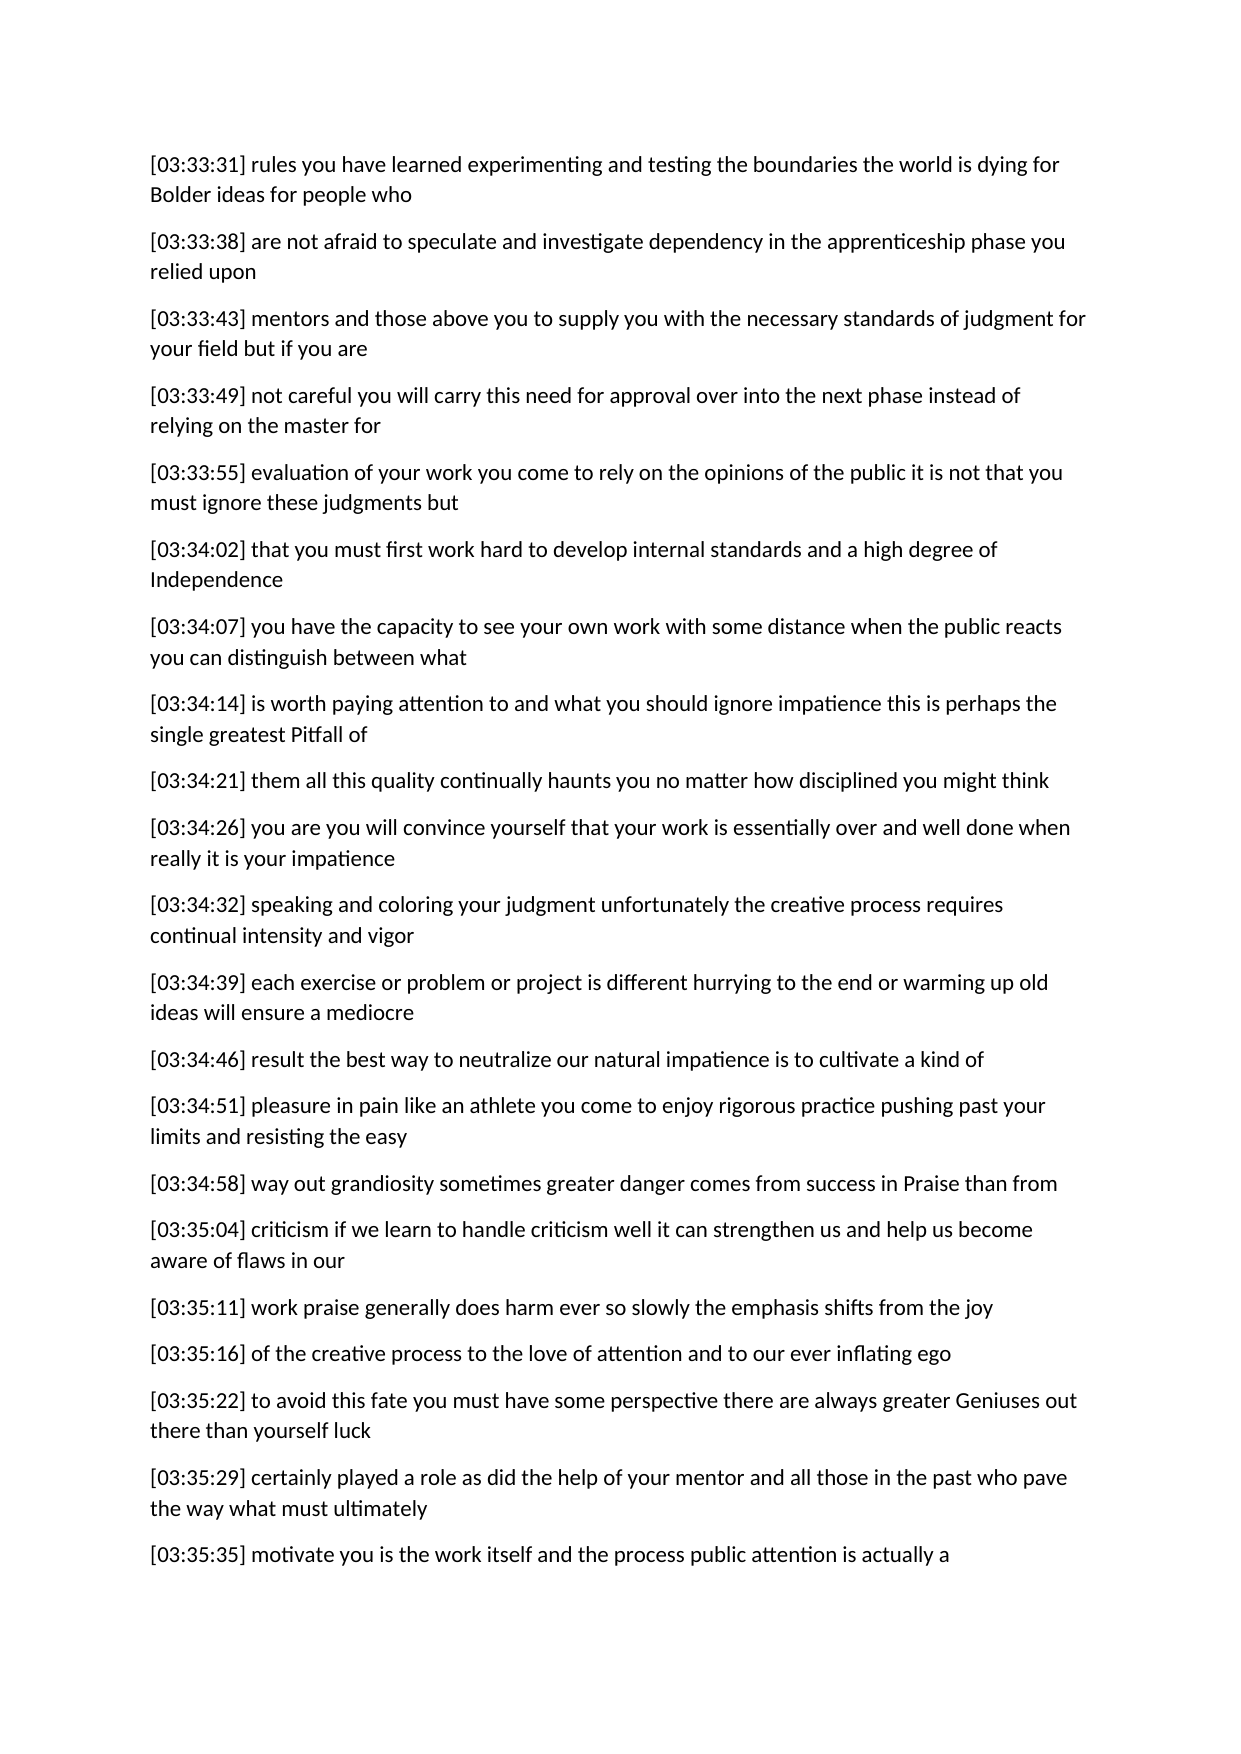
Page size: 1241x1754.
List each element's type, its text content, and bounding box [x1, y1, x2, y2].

text [03:34:07] you have the capacity to see your own work with some distance when the public reacts you can distinguish between what [150, 612, 1090, 671]
text [03:33:49] not careful you will carry this need for approval over into the next phase instead of relying on the master for [150, 381, 1090, 439]
text [03:35:04] criticism if we learn to handle criticism well it can strengthen us and help us become aware of flaws in our [150, 1216, 1090, 1274]
text [03:33:43] mentors and those above you to supply you with the necessary standards of judgment for your field but if you are [150, 304, 1090, 362]
text [03:33:38] are not afraid to speculate and investigate dependency in the apprenticeship phase you relied upon [150, 227, 1090, 285]
text [03:34:21] them all this quality continually haunts you no matter how disciplined you might think [150, 767, 1090, 795]
text [03:34:26] you are you will convince yourself that your work is essentially over and well done when really it is your impatience [150, 813, 1090, 872]
text [03:34:39] each exercise or problem or project is different hurrying to the end or warming up old ideas will ensure a mediocre [150, 968, 1090, 1026]
text [03:35:16] of the creative process to the love of attention and to our ever inflating ego [150, 1339, 1090, 1368]
text [03:34:14] is worth paying attention to and what you should ignore impatience this is perhaps the single greatest Pitfall of [150, 689, 1090, 748]
text [03:33:55] evaluation of your work you come to rely on the opinions of the public it is not that you must ignore these judgments but [150, 458, 1090, 517]
text [03:33:31] rules you have learned experimenting and testing the boundaries the world is dying for Bolder ideas for people who [150, 150, 1090, 208]
text [03:34:51] pleasure in pain like an athlete you come to enjoy rigorous practice pushing past your limits and resisting the easy [150, 1092, 1090, 1150]
text [03:34:46] result the best way to neutralize our natural impatience is to cultivate a kind of [150, 1045, 1090, 1073]
text [03:35:11] work praise generally does harm ever so slowly the emphasis shifts from the joy [150, 1293, 1090, 1321]
text [03:34:02] that you must first work hard to develop internal standards and a high degree of Independence [150, 535, 1090, 594]
text [03:35:22] to avoid this fate you must have some perspective there are always greater Geniuses out there than yourself luck [150, 1386, 1090, 1445]
text [03:34:58] way out grandiosity sometimes greater danger comes from success in Praise than from [150, 1169, 1090, 1197]
text [03:35:29] certainly played a role as did the help of your mentor and all those in the past who pave the way what must ultimately [150, 1463, 1090, 1522]
text [03:34:32] speaking and coloring your judgment unfortunately the creative process requires continual intensity and vigor [150, 891, 1090, 949]
text [03:35:35] motivate you is the work itself and the process public attention is actually a [150, 1541, 1090, 1569]
